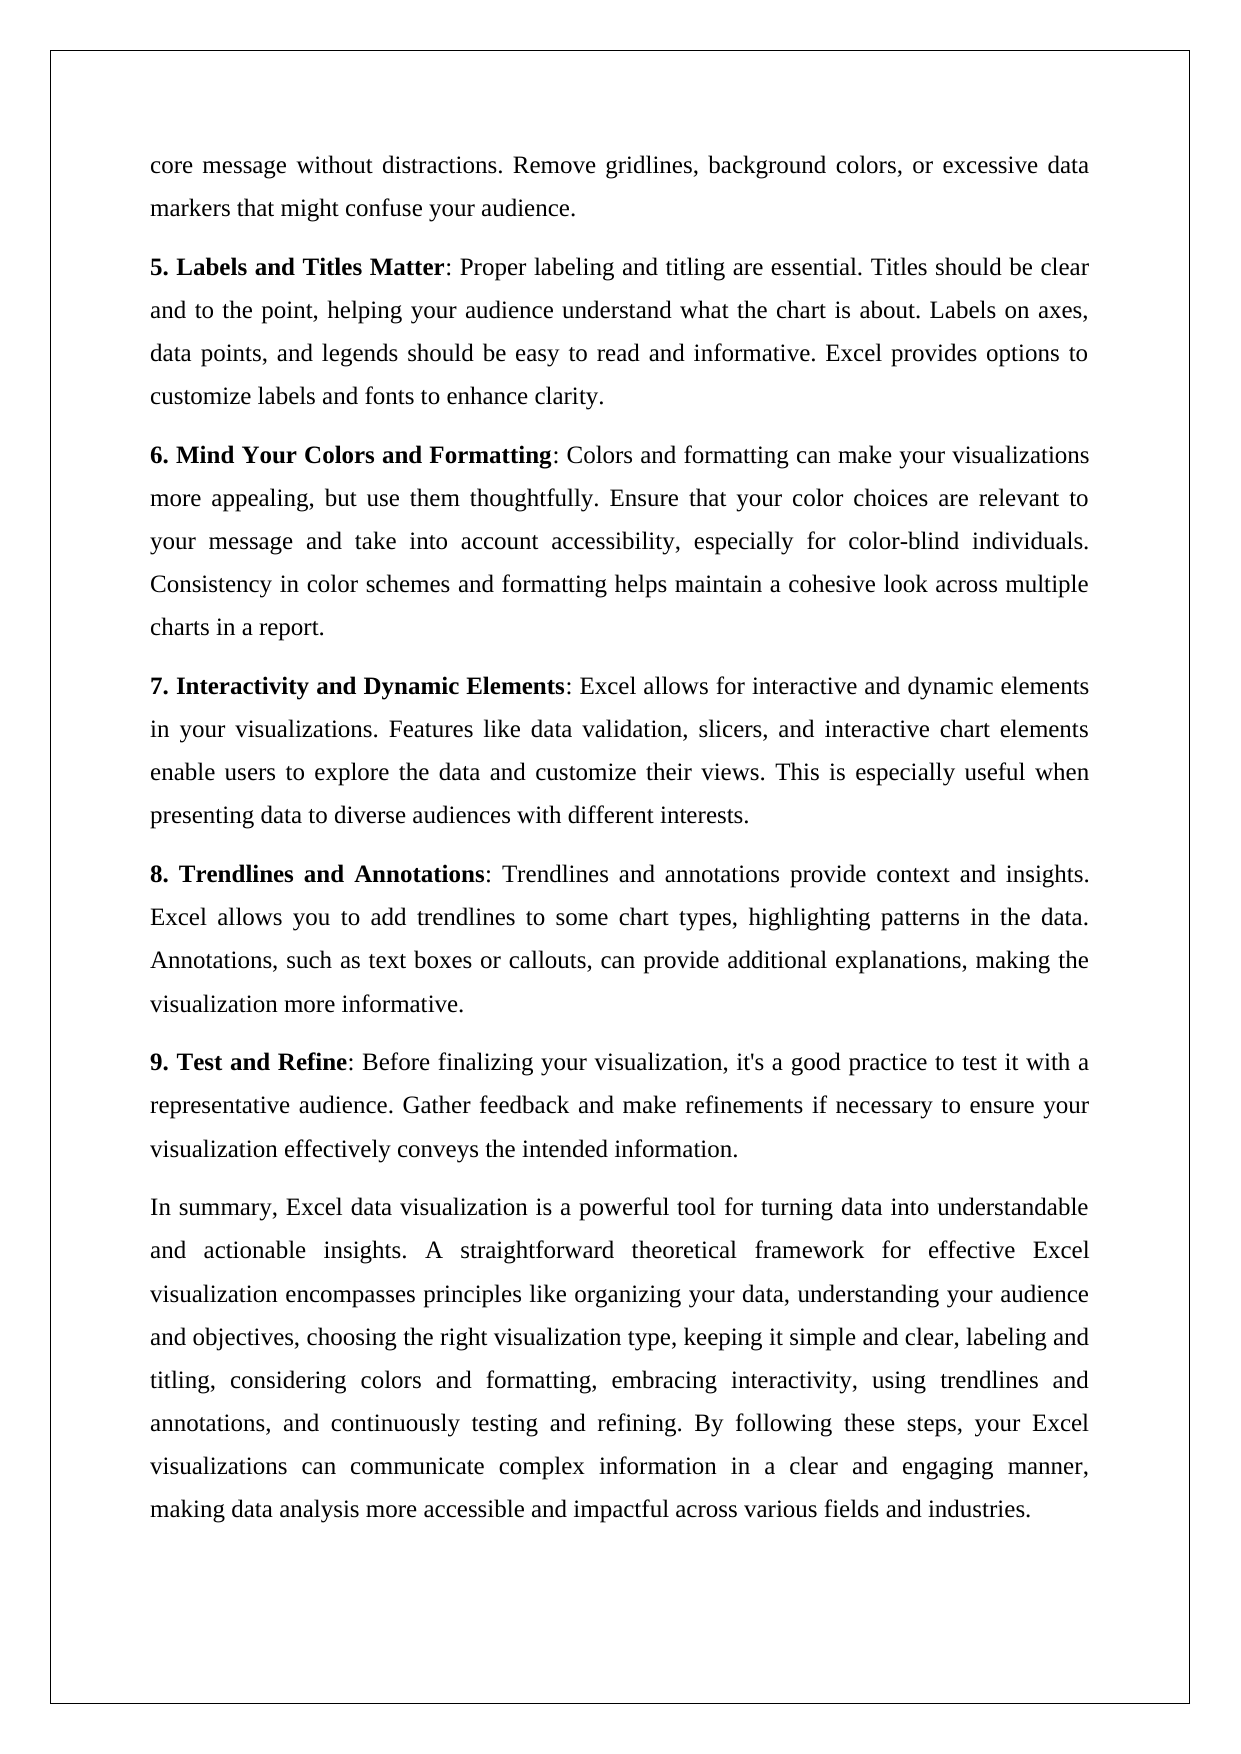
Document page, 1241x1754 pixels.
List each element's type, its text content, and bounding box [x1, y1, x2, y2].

text 9. Test and Refine: Before finalizing your visualization, it's a good practice to test it with a representative audience. Gather feedback and make refinements if necessary to ensure your visualization effectively conveys the intended information. [150, 1047, 1090, 1162]
text In summary, Excel data visualization is a powerful tool for turning data into understandable and actionable insights. A straightforward theoretical framework for effective Excel visualization encompasses principles like organizing your data, understanding your audience and objectives, choosing the right visualization type, keeping it simple and clear, labeling and titling, considering colors and formatting, embracing interactivity, using trendlines and annotations, and continuously testing and refining. By following these steps, your Excel visualizations can communicate complex information in a clear and engaging manner, making data analysis more accessible and impactful across various fields and industries. [150, 1192, 1090, 1523]
text 7. Interactivity and Dynamic Elements: Excel allows for interactive and dynamic elements in your visualizations. Features like data validation, slicers, and interactive chart elements enable users to explore the data and customize their views. This is especially useful when presenting data to diverse audiences with different interests. [150, 671, 1090, 829]
text 5. Labels and Titles Matter: Proper labeling and titling are essential. Titles should be clear and to the point, helping your audience understand what the chart is about. Labels on axes, data points, and legends should be easy to read and informative. Excel provides options to customize labels and fonts to enhance clarity. [150, 252, 1090, 410]
text 6. Mind Your Colors and Formatting: Colors and formatting can make your visualizations more appealing, but use them thoughtfully. Ensure that your color choices are relevant to your message and take into account accessibility, especially for color-blind individuals. Consistency in color schemes and formatting helps maintain a cohesive look across multiple charts in a report. [150, 440, 1090, 641]
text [150, 150, 1090, 222]
text 8. Trendlines and Annotations: Trendlines and annotations provide context and insights. Excel allows you to add trendlines to some chart types, highlighting patterns in the data. Annotations, such as text boxes or callouts, can provide additional explanations, making the visualization more informative. [150, 859, 1090, 1017]
